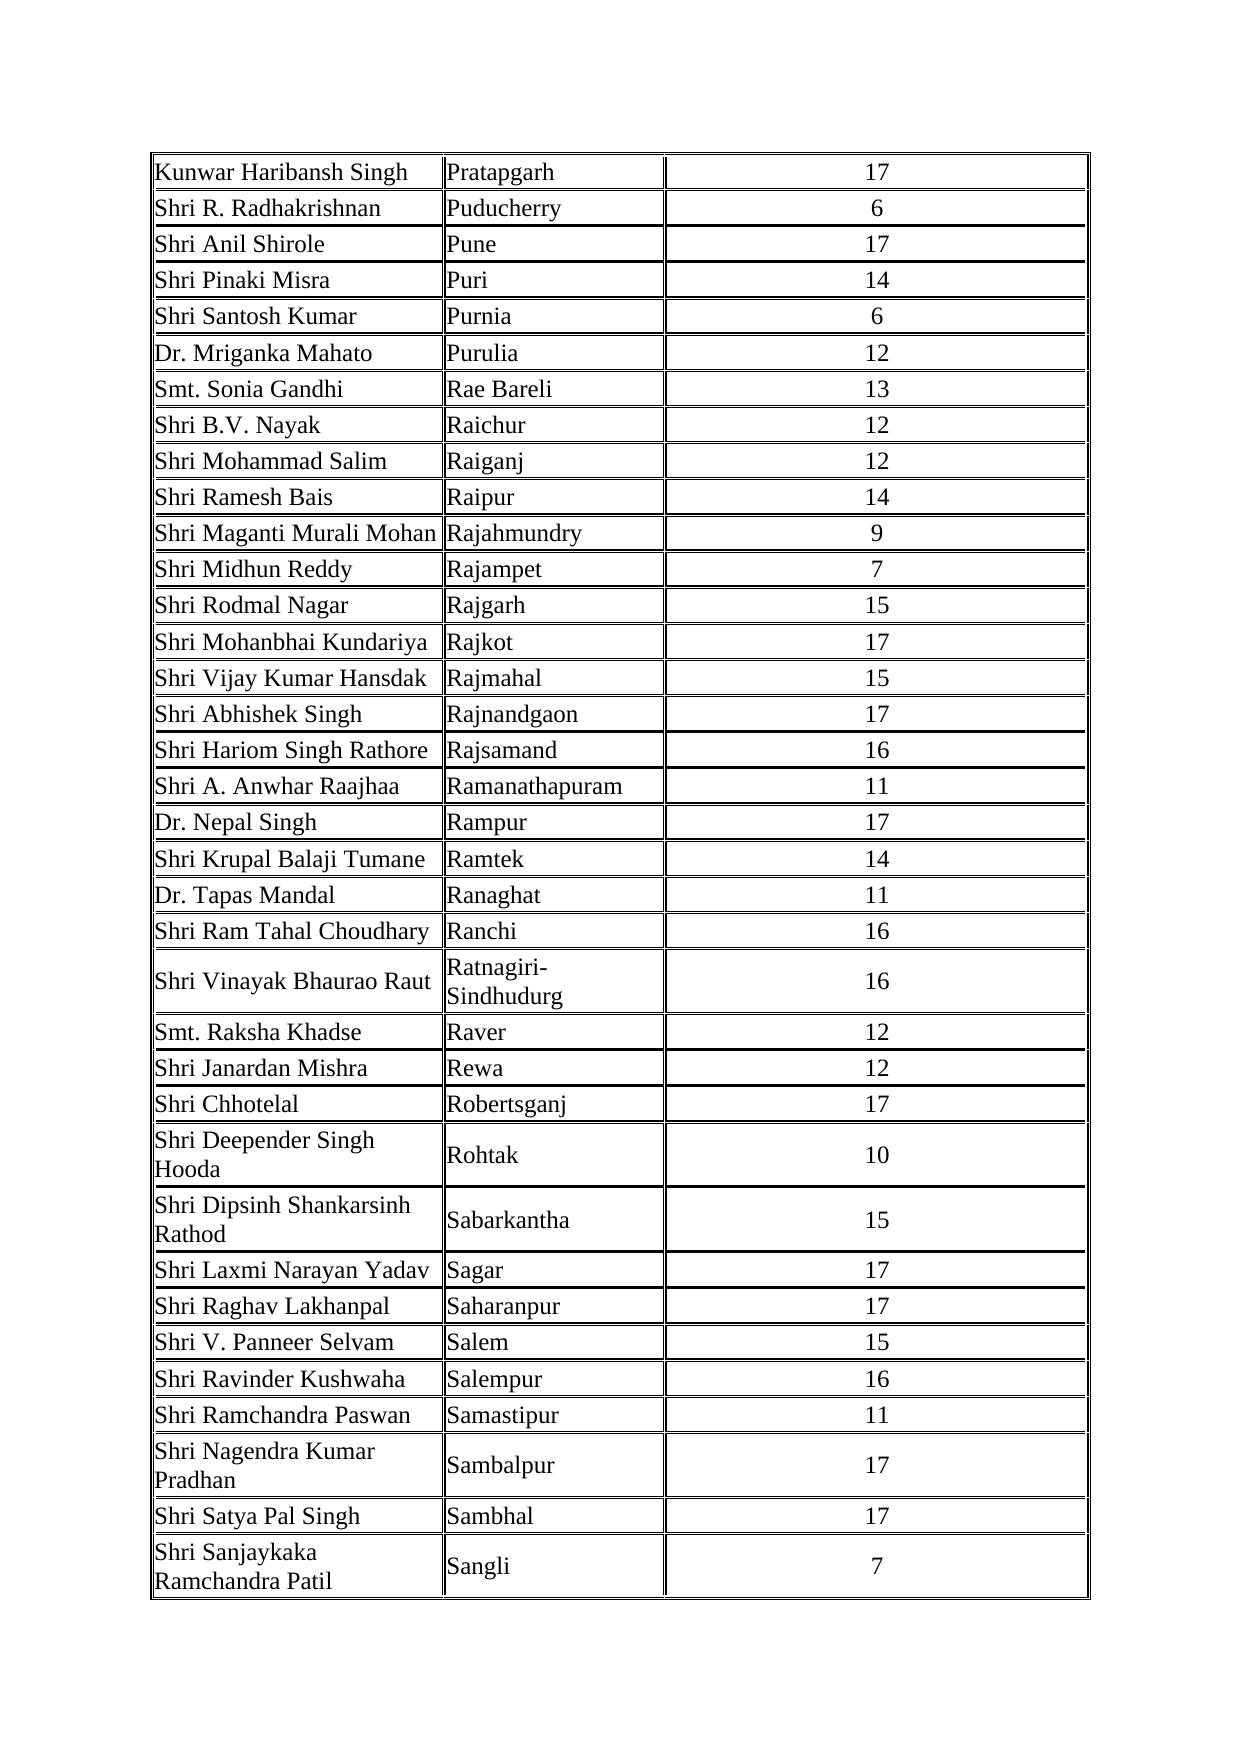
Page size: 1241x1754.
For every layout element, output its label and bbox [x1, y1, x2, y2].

table_header [152, 153, 1090, 1599]
